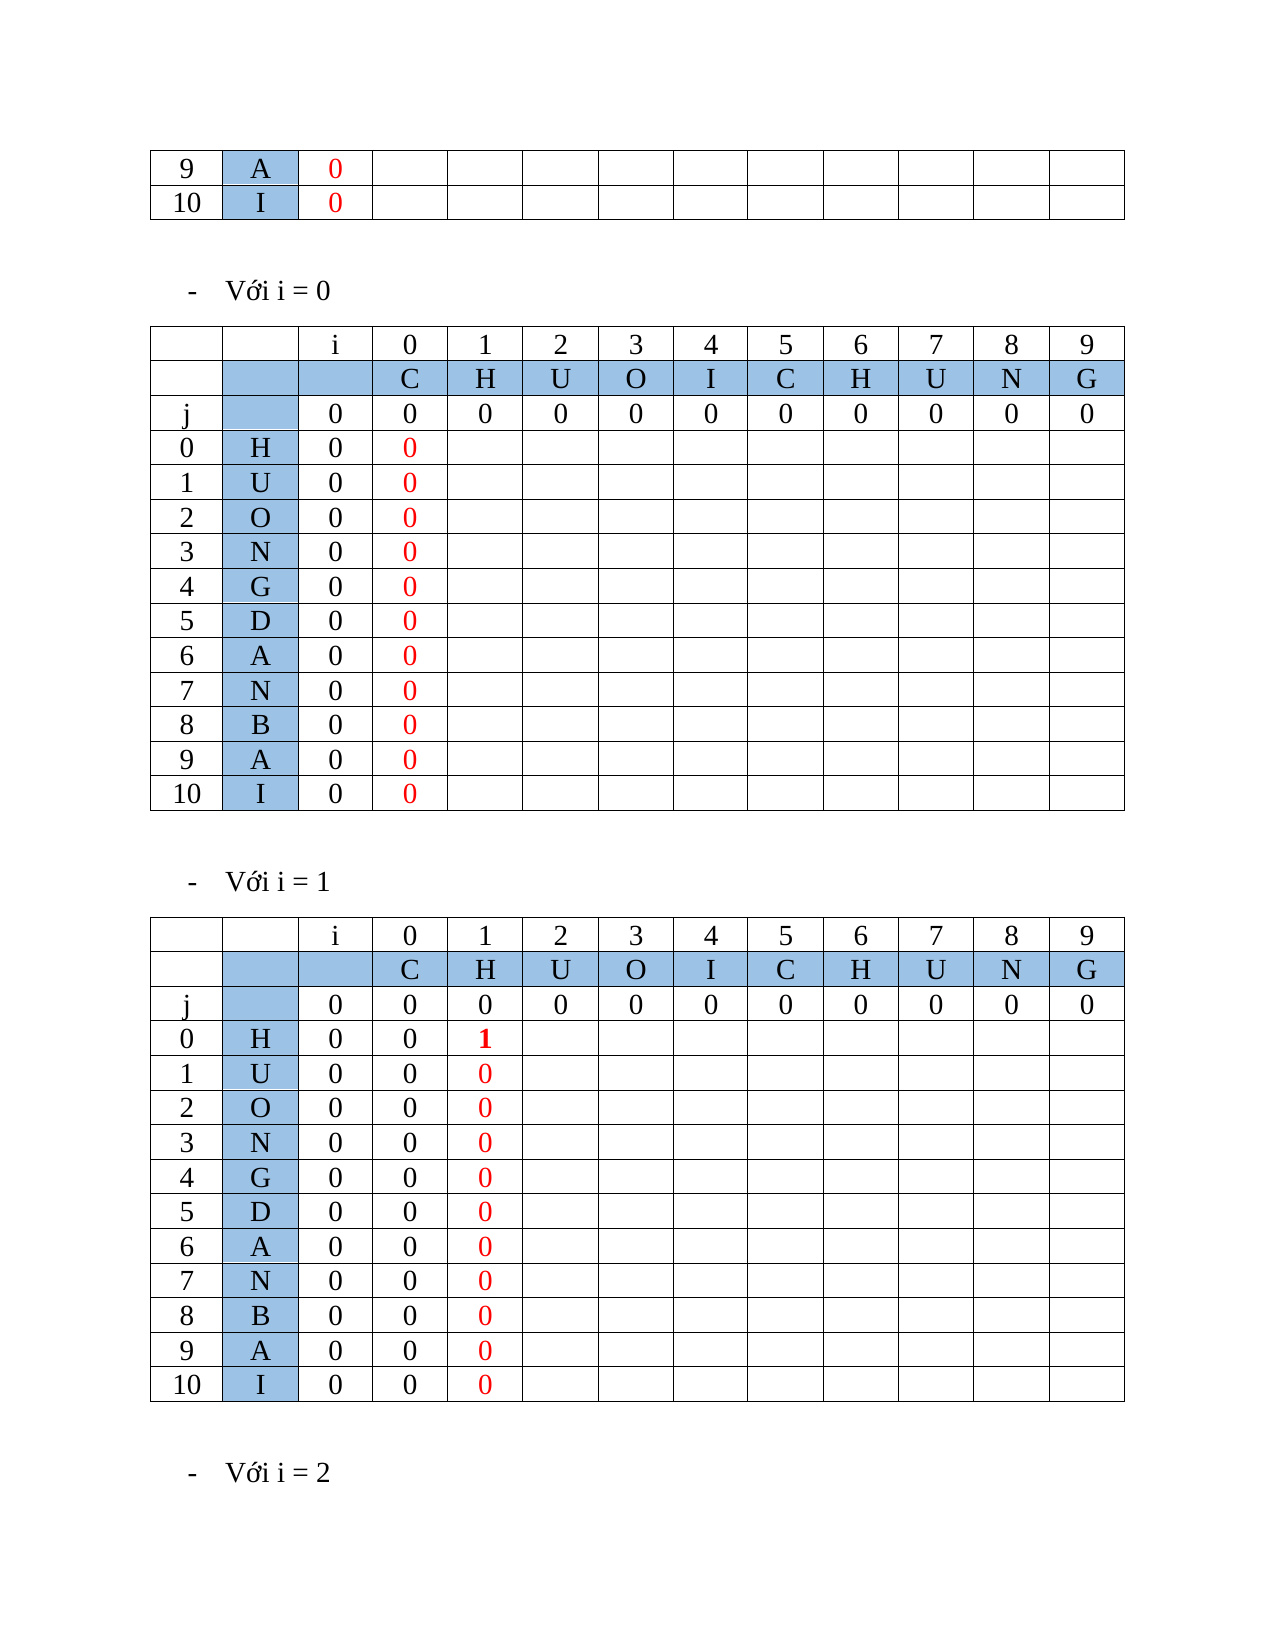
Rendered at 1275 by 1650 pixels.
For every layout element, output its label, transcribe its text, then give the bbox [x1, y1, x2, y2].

table_header 6 [824, 918, 898, 951]
table_cell [448, 534, 522, 568]
table_cell 0 [899, 987, 973, 1020]
table_cell 0 [299, 1125, 372, 1159]
table_cell 4 [151, 569, 222, 602]
table_cell [599, 776, 673, 810]
table_cell [974, 604, 1049, 637]
table_cell 0 [373, 1367, 447, 1401]
list Với i = 2 [187, 1455, 1125, 1488]
table_cell [824, 1333, 898, 1366]
table_cell [974, 1160, 1049, 1193]
table_cell 3 [151, 1125, 222, 1159]
table_cell I [223, 186, 298, 219]
table_cell 0 [299, 186, 372, 219]
table_cell [523, 638, 598, 672]
table_cell 0 [824, 396, 898, 429]
table_cell [899, 776, 973, 810]
table_cell [523, 465, 598, 499]
table_cell [523, 673, 598, 706]
table_header 9 [1050, 918, 1124, 951]
table_cell 0 [523, 987, 598, 1020]
table_cell 0 [373, 1264, 447, 1297]
table_cell 9 [151, 1333, 222, 1366]
table_header 7 [899, 327, 973, 360]
table_cell 0 [299, 465, 372, 499]
table_cell [748, 431, 823, 464]
table_cell [899, 1367, 973, 1401]
table_cell [674, 1091, 747, 1124]
table_cell [974, 534, 1049, 568]
table_cell 1 [151, 1056, 222, 1089]
table_cell [674, 1021, 747, 1055]
table_cell [899, 569, 973, 602]
table_cell 0 [373, 1298, 447, 1332]
table_cell [824, 1264, 898, 1297]
table_cell O [599, 952, 673, 986]
table_cell [974, 638, 1049, 672]
table_cell U [223, 465, 298, 499]
table_cell 0 [448, 1091, 522, 1124]
table_cell j [151, 987, 222, 1020]
table_cell [824, 1056, 898, 1089]
table_cell [599, 151, 673, 184]
table_cell A [223, 638, 298, 672]
table_cell I [674, 361, 747, 395]
table_cell 2 [151, 500, 222, 533]
table_cell [974, 500, 1049, 533]
table_cell 0 [373, 1194, 447, 1228]
table_cell [824, 151, 898, 184]
table_cell [748, 186, 823, 219]
table_cell [523, 431, 598, 464]
table_cell 0 [448, 1264, 522, 1297]
table_cell 0 [448, 1333, 522, 1366]
table_cell [1050, 1333, 1124, 1366]
table_cell [1050, 1125, 1124, 1159]
table_cell 0 [373, 465, 447, 499]
table_cell B [223, 1298, 298, 1332]
table_cell 8 [151, 707, 222, 741]
table_cell [748, 1125, 823, 1159]
table_cell 0 [674, 987, 747, 1020]
table_cell 0 [974, 987, 1049, 1020]
table_cell [824, 707, 898, 741]
table_cell [899, 1021, 973, 1055]
table_header 2 [523, 327, 598, 360]
table_cell [748, 1160, 823, 1193]
table_cell [674, 707, 747, 741]
table_cell [974, 1367, 1049, 1401]
table_cell G [1050, 361, 1124, 395]
table_cell [1050, 431, 1124, 464]
table_cell [748, 776, 823, 810]
table_cell 0 [299, 1056, 372, 1089]
table_cell 0 [373, 987, 447, 1020]
table_cell [674, 1333, 747, 1366]
table_cell H [223, 1021, 298, 1055]
table_cell H [824, 361, 898, 395]
table_cell 0 [748, 987, 823, 1020]
table_cell [1050, 1091, 1124, 1124]
table_cell 0 [373, 431, 447, 464]
table_cell [824, 1298, 898, 1332]
table_cell [599, 431, 673, 464]
table_cell [748, 1367, 823, 1401]
table_cell [523, 500, 598, 533]
table_cell [1050, 673, 1124, 706]
table_cell O [223, 500, 298, 533]
table_header 4 [674, 327, 747, 360]
table_cell 0 [299, 673, 372, 706]
table_cell [824, 1125, 898, 1159]
table_cell 5 [151, 604, 222, 637]
table_cell [1050, 151, 1124, 184]
table_cell [974, 431, 1049, 464]
table_header [223, 918, 298, 951]
table_cell [674, 465, 747, 499]
table_cell [748, 1091, 823, 1124]
table_cell [899, 1125, 973, 1159]
table_cell [674, 638, 747, 672]
table_cell [448, 776, 522, 810]
table_cell [824, 500, 898, 533]
table_cell [899, 1333, 973, 1366]
table_cell [974, 673, 1049, 706]
table_cell 0 [299, 396, 372, 429]
table_cell [974, 186, 1049, 219]
table_cell 0 [448, 1298, 522, 1332]
table_cell [674, 1298, 747, 1332]
table_cell [1050, 500, 1124, 533]
table_cell [599, 638, 673, 672]
table_cell [974, 465, 1049, 499]
table_cell 0 [299, 1194, 372, 1228]
table_cell [223, 361, 298, 395]
table_cell [974, 1056, 1049, 1089]
table_cell [448, 638, 522, 672]
table_cell [748, 151, 823, 184]
table_cell U [899, 952, 973, 986]
table_cell [1050, 569, 1124, 602]
table_cell 0 [373, 604, 447, 637]
table_cell 0 [299, 1298, 372, 1332]
table_cell U [523, 361, 598, 395]
table_cell [523, 569, 598, 602]
table_cell [824, 1021, 898, 1055]
table_cell [599, 1160, 673, 1193]
table_header [223, 327, 298, 360]
table_cell [223, 396, 298, 429]
table_cell 1 [151, 465, 222, 499]
table_cell [824, 776, 898, 810]
table_cell 0 [299, 1229, 372, 1262]
table_cell [674, 186, 747, 219]
table_cell [748, 1298, 823, 1332]
table_cell [523, 1298, 598, 1332]
table_cell [523, 1194, 598, 1228]
table_cell [748, 1229, 823, 1262]
table_cell [1050, 1194, 1124, 1228]
table_cell [448, 742, 522, 775]
table_cell A [223, 1333, 298, 1366]
table_cell 0 [299, 1091, 372, 1124]
table_cell 0 [299, 604, 372, 637]
table_cell [899, 1229, 973, 1262]
table_cell 0 [373, 500, 447, 533]
table_cell [674, 1125, 747, 1159]
table_cell [824, 569, 898, 602]
table_cell [974, 1091, 1049, 1124]
table_cell B [223, 707, 298, 741]
table_cell 2 [151, 1091, 222, 1124]
table_cell [824, 638, 898, 672]
table_cell 6 [151, 1229, 222, 1262]
table_cell [899, 465, 973, 499]
table_cell [674, 776, 747, 810]
table_cell [1050, 1229, 1124, 1262]
table_cell 0 [373, 673, 447, 706]
table_cell 0 [299, 1367, 372, 1401]
table_cell [448, 431, 522, 464]
table_cell [599, 1298, 673, 1332]
table_cell 0 [373, 1056, 447, 1089]
table_cell H [824, 952, 898, 986]
table_header 5 [748, 327, 823, 360]
table_cell [1050, 1367, 1124, 1401]
table_cell 0 [299, 500, 372, 533]
table_cell [974, 151, 1049, 184]
table_cell [674, 1367, 747, 1401]
table_cell [523, 534, 598, 568]
table_cell [899, 1194, 973, 1228]
table_cell 0 [373, 707, 447, 741]
table_cell 0 [448, 987, 522, 1020]
table_cell j [151, 396, 222, 429]
table_cell [748, 500, 823, 533]
list Với i = 1 [187, 864, 1125, 897]
table_cell [974, 1229, 1049, 1262]
table_cell [674, 1194, 747, 1228]
table_header 5 [748, 918, 823, 951]
table_cell N [974, 361, 1049, 395]
table_cell [824, 1194, 898, 1228]
table_cell 0 [373, 1125, 447, 1159]
table_cell [299, 361, 372, 395]
table_cell [824, 1091, 898, 1124]
table_cell [599, 1091, 673, 1124]
table_header i [299, 327, 372, 360]
table_cell 0 [299, 1264, 372, 1297]
table_cell 0 [373, 1333, 447, 1366]
table_cell [523, 1160, 598, 1193]
table_cell 0 [448, 396, 522, 429]
table_cell [599, 1264, 673, 1297]
table_cell [1050, 638, 1124, 672]
table_cell 0 [824, 987, 898, 1020]
table_header 8 [974, 327, 1049, 360]
table_cell [899, 1298, 973, 1332]
table_cell 0 [299, 638, 372, 672]
table_cell [899, 1160, 973, 1193]
table_header 0 [373, 327, 447, 360]
table_cell [974, 776, 1049, 810]
table_cell 5 [151, 1194, 222, 1228]
table_cell [748, 604, 823, 637]
table_cell D [223, 1194, 298, 1228]
table_cell N [223, 1125, 298, 1159]
table_cell N [223, 673, 298, 706]
table_cell [599, 1333, 673, 1366]
table_cell 0 [448, 1194, 522, 1228]
table_cell 1 [448, 1021, 522, 1055]
table_cell [1050, 1264, 1124, 1297]
table_cell 3 [151, 534, 222, 568]
table_cell 0 [448, 1160, 522, 1193]
table_cell 9 [151, 151, 222, 184]
table_cell [974, 1264, 1049, 1297]
table_cell [448, 569, 522, 602]
table_cell [599, 673, 673, 706]
table_cell [223, 952, 298, 986]
table_cell [899, 534, 973, 568]
table_cell [523, 1056, 598, 1089]
table_cell 0 [151, 1021, 222, 1055]
table_cell [1050, 707, 1124, 741]
table_cell 0 [1050, 987, 1124, 1020]
table_cell [448, 186, 522, 219]
table_cell 10 [151, 776, 222, 810]
table_cell [599, 186, 673, 219]
table_cell [448, 707, 522, 741]
table_cell [674, 1160, 747, 1193]
table_cell [1050, 776, 1124, 810]
table_cell [824, 742, 898, 775]
table_cell H [448, 361, 522, 395]
table_cell [599, 1229, 673, 1262]
table_cell [448, 500, 522, 533]
table_cell [899, 604, 973, 637]
table_cell [223, 987, 298, 1020]
table_cell 0 [748, 396, 823, 429]
table_cell 9 [151, 742, 222, 775]
table_cell C [373, 952, 447, 986]
table_cell [824, 604, 898, 637]
table_cell [824, 1367, 898, 1401]
table_cell [674, 569, 747, 602]
table_cell 6 [151, 638, 222, 672]
table_cell 0 [373, 1021, 447, 1055]
table_cell [748, 673, 823, 706]
table_cell [748, 1194, 823, 1228]
table_cell [599, 1056, 673, 1089]
table_cell [899, 673, 973, 706]
table_cell 10 [151, 1367, 222, 1401]
table_cell [448, 465, 522, 499]
table_cell [1050, 1056, 1124, 1089]
table_cell C [748, 361, 823, 395]
table_cell 0 [448, 1125, 522, 1159]
table_cell [674, 534, 747, 568]
table_cell 0 [373, 1160, 447, 1193]
table_cell 7 [151, 1264, 222, 1297]
table_cell 0 [299, 776, 372, 810]
table_cell [674, 500, 747, 533]
table_cell [299, 952, 372, 986]
table_cell [674, 604, 747, 637]
table_cell 0 [373, 1091, 447, 1124]
table_cell [899, 186, 973, 219]
table_cell [974, 1298, 1049, 1332]
table_header 2 [523, 918, 598, 951]
table_cell 0 [373, 534, 447, 568]
table_cell 0 [373, 638, 447, 672]
table_cell O [223, 1091, 298, 1124]
table_cell D [223, 604, 298, 637]
table_cell I [223, 1367, 298, 1401]
table_cell 0 [373, 742, 447, 775]
table_cell [974, 1021, 1049, 1055]
table_cell [974, 707, 1049, 741]
table_header 7 [899, 918, 973, 951]
table_cell [523, 151, 598, 184]
table_cell 0 [151, 431, 222, 464]
table_cell 0 [299, 534, 372, 568]
table_cell [899, 707, 973, 741]
table_cell [974, 1125, 1049, 1159]
table_cell [674, 151, 747, 184]
table_cell 0 [299, 987, 372, 1020]
table_header 3 [599, 918, 673, 951]
table_cell [974, 569, 1049, 602]
table_header 9 [1050, 327, 1124, 360]
table_cell [448, 673, 522, 706]
table_cell 0 [299, 431, 372, 464]
table_cell [674, 431, 747, 464]
table_cell A [223, 1229, 298, 1262]
table_cell [748, 569, 823, 602]
table_cell H [448, 952, 522, 986]
table_cell [599, 465, 673, 499]
table_cell 0 [299, 151, 372, 184]
table_cell [523, 1125, 598, 1159]
table_cell [824, 534, 898, 568]
table_cell G [223, 569, 298, 602]
table_cell [824, 1229, 898, 1262]
table_cell C [373, 361, 447, 395]
table_cell C [748, 952, 823, 986]
table_cell 0 [448, 1056, 522, 1089]
table_cell A [223, 742, 298, 775]
table_cell 0 [299, 1333, 372, 1366]
table_cell [523, 1264, 598, 1297]
table_cell [599, 604, 673, 637]
table_cell [373, 186, 447, 219]
table_cell [599, 1367, 673, 1401]
table_cell [448, 604, 522, 637]
table_cell [824, 186, 898, 219]
table_cell [523, 1229, 598, 1262]
table_cell [1050, 742, 1124, 775]
table_cell [974, 1194, 1049, 1228]
table_cell [599, 500, 673, 533]
table_cell 10 [151, 186, 222, 219]
table_cell [523, 1367, 598, 1401]
table_cell [674, 1056, 747, 1089]
table_cell [974, 1333, 1049, 1366]
table_cell [674, 673, 747, 706]
table_header 1 [448, 918, 522, 951]
table_cell 0 [599, 987, 673, 1020]
table_header [151, 327, 222, 360]
table_cell [373, 151, 447, 184]
table_cell A [223, 151, 298, 184]
table_cell [899, 500, 973, 533]
table_cell G [223, 1160, 298, 1193]
table_header 6 [824, 327, 898, 360]
table_cell 0 [373, 396, 447, 429]
table_cell [599, 534, 673, 568]
table_cell [599, 1194, 673, 1228]
table_header 1 [448, 327, 522, 360]
table_cell 0 [523, 396, 598, 429]
table_cell [1050, 186, 1124, 219]
table_cell [824, 1160, 898, 1193]
table_cell 0 [448, 1229, 522, 1262]
table_cell [748, 742, 823, 775]
table_cell [523, 186, 598, 219]
table_cell [599, 1021, 673, 1055]
table_cell 0 [299, 742, 372, 775]
table_cell [1050, 534, 1124, 568]
table_cell [1050, 1021, 1124, 1055]
table_cell H [223, 431, 298, 464]
table_header i [299, 918, 372, 951]
table_cell [523, 1021, 598, 1055]
table_cell [899, 742, 973, 775]
table_cell [748, 1264, 823, 1297]
table_cell [899, 1264, 973, 1297]
table_cell [748, 707, 823, 741]
table_cell [674, 742, 747, 775]
table_cell 0 [299, 707, 372, 741]
table_cell [748, 1333, 823, 1366]
table_cell [899, 1056, 973, 1089]
table_header [151, 918, 222, 951]
table_cell [599, 707, 673, 741]
table_cell O [599, 361, 673, 395]
table_cell [748, 1021, 823, 1055]
table_cell [899, 1091, 973, 1124]
table_cell [599, 569, 673, 602]
table_cell [151, 361, 222, 395]
table_cell 0 [974, 396, 1049, 429]
table_cell [899, 431, 973, 464]
table_header 3 [599, 327, 673, 360]
table_cell [523, 1333, 598, 1366]
table_cell [748, 1056, 823, 1089]
table_cell [599, 742, 673, 775]
table_cell 0 [599, 396, 673, 429]
table_cell [1050, 465, 1124, 499]
table_cell 0 [373, 1229, 447, 1262]
table_cell [448, 151, 522, 184]
table_cell G [1050, 952, 1124, 986]
table_cell [748, 534, 823, 568]
table_cell [523, 707, 598, 741]
table_cell [899, 151, 973, 184]
table_cell [674, 1264, 747, 1297]
table_cell N [974, 952, 1049, 986]
table_cell N [223, 534, 298, 568]
table_cell 0 [299, 1021, 372, 1055]
table_cell 7 [151, 673, 222, 706]
table_header 8 [974, 918, 1049, 951]
table_cell [824, 465, 898, 499]
table_cell [599, 1125, 673, 1159]
table_cell N [223, 1264, 298, 1297]
table_cell [824, 673, 898, 706]
table_cell [1050, 1298, 1124, 1332]
table_cell U [223, 1056, 298, 1089]
table_cell 0 [899, 396, 973, 429]
table_cell [899, 638, 973, 672]
table_cell [824, 431, 898, 464]
table_cell [523, 604, 598, 637]
table_cell 0 [373, 569, 447, 602]
table_cell [523, 1091, 598, 1124]
table_cell [974, 742, 1049, 775]
table_cell 4 [151, 1160, 222, 1193]
table_cell 0 [1050, 396, 1124, 429]
table_cell I [223, 776, 298, 810]
table_cell 0 [373, 776, 447, 810]
table_cell [674, 1229, 747, 1262]
table_cell [523, 742, 598, 775]
table_cell 8 [151, 1298, 222, 1332]
table_cell [523, 776, 598, 810]
table_header 4 [674, 918, 747, 951]
table_cell [1050, 1160, 1124, 1193]
table_cell [748, 465, 823, 499]
table_cell 0 [299, 569, 372, 602]
table_cell 0 [674, 396, 747, 429]
table_cell [748, 638, 823, 672]
table_cell I [674, 952, 747, 986]
table_cell 0 [299, 1160, 372, 1193]
table_cell U [523, 952, 598, 986]
table_cell U [899, 361, 973, 395]
table_cell [151, 952, 222, 986]
table_header 0 [373, 918, 447, 951]
table_cell [1050, 604, 1124, 637]
table_cell 0 [448, 1367, 522, 1401]
list Với i = 0 [187, 273, 1125, 307]
